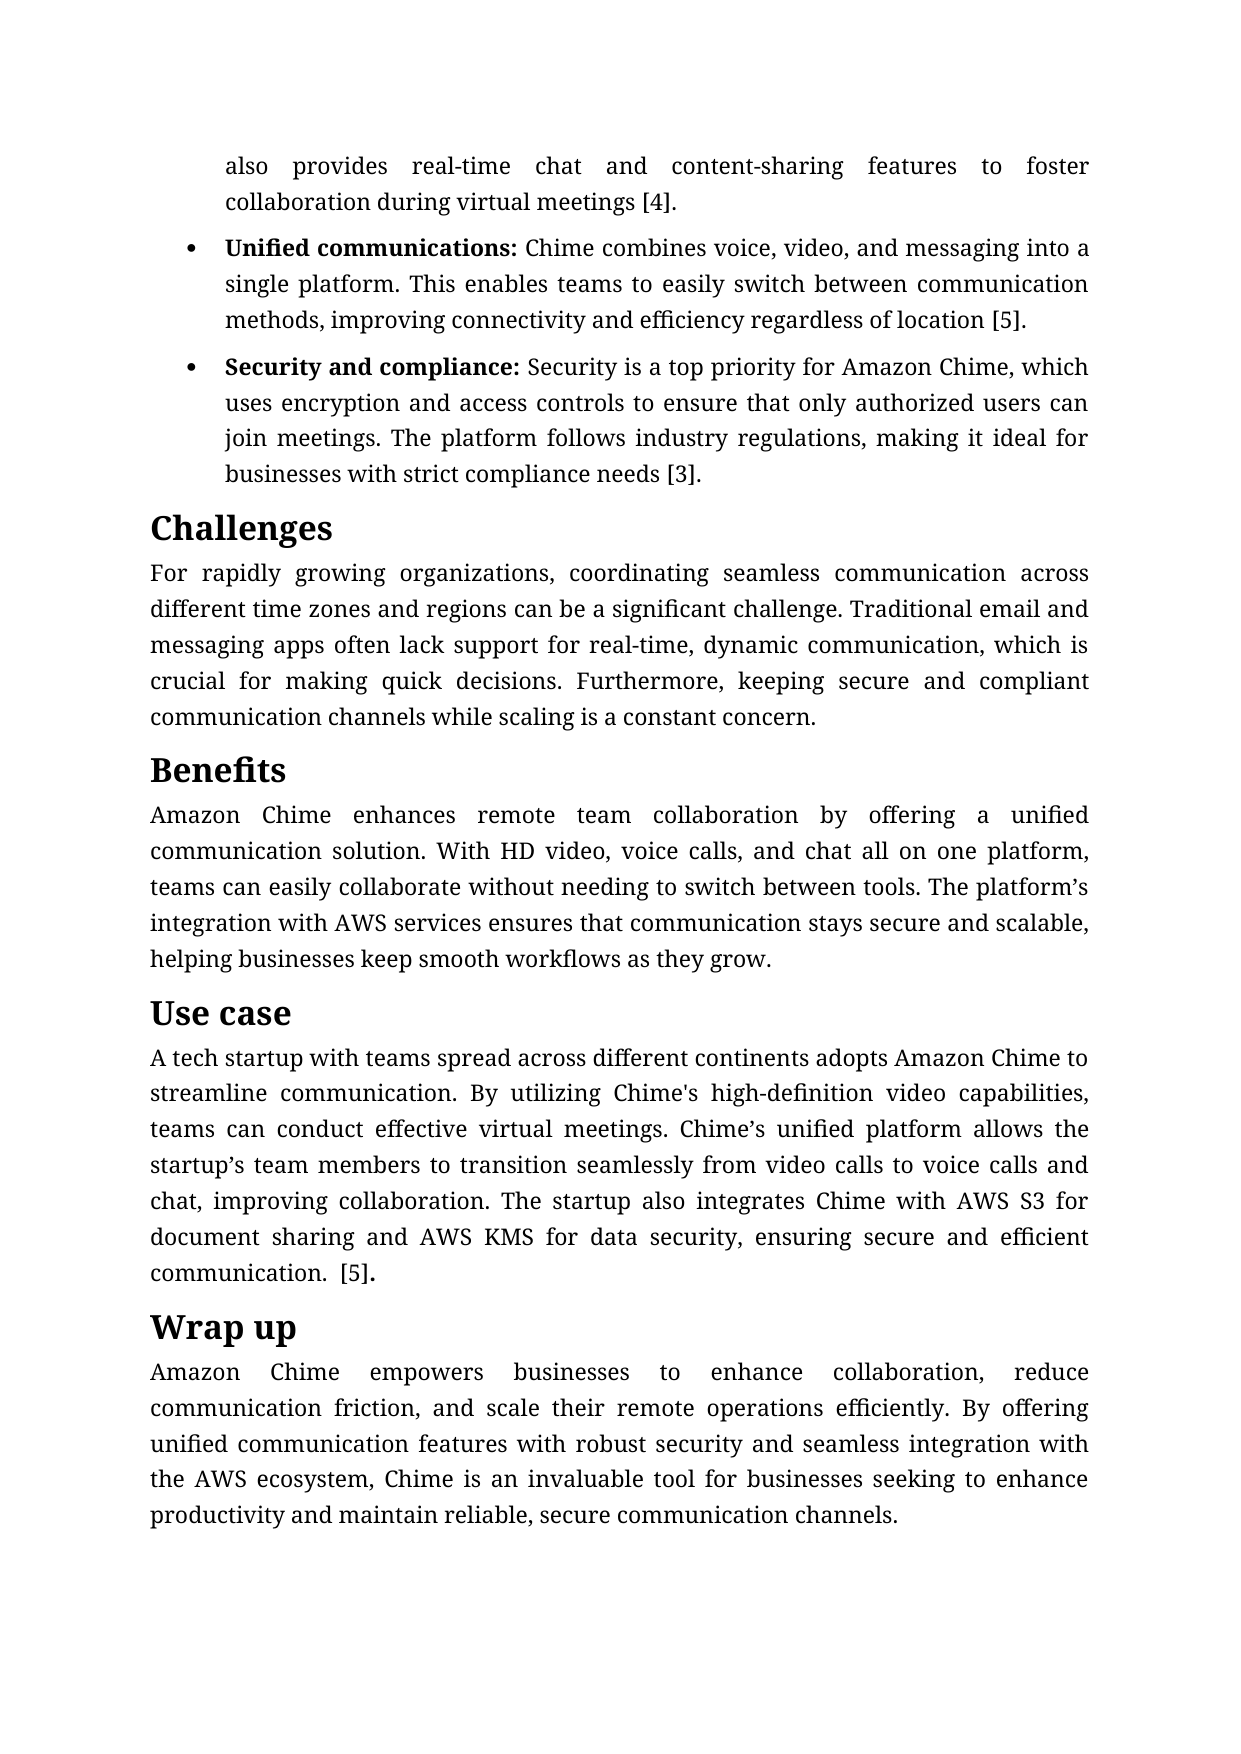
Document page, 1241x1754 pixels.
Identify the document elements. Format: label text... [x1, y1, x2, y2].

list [187, 150, 1090, 217]
subtitle Benefits [150, 747, 1090, 792]
list Unified communications: Chime combines voice, video, and messaging into a single platform. This enables teams to easily switch between communication methods, improving connectivity and efficiency regardless of location . [187, 232, 1090, 335]
text For rapidly growing organizations, coordinating seamless communication across different time zones and regions can be a significant challenge. Traditional email and messaging apps often lack support for real-time, dynamic communication, which is crucial for making quick decisions. Furthermore, keeping secure and compliant communication channels while scaling is a constant concern. [150, 557, 1090, 732]
subtitle Challenges [150, 505, 1090, 550]
subtitle Use case [150, 989, 1090, 1035]
list Security and compliance: Security is a top priority for Amazon Chime, which uses encryption and access controls to ensure that only authorized users can join meetings. The platform follows industry regulations, making it ideal for businesses with strict compliance needs . [187, 351, 1090, 489]
text Amazon Chime empowers businesses to enhance collaboration, reduce communication friction, and scale their remote operations efficiently. By offering unified communication features with robust security and seamless integration with the AWS ecosystem, Chime is an invaluable tool for businesses seeking to enhance productivity and maintain reliable, secure communication channels. [150, 1356, 1090, 1531]
text Amazon Chime enhances remote team collaboration by offering a unified communication solution. With HD video, voice calls, and chat all on one platform, teams can easily collaborate without needing to switch between tools. The platform’s integration with AWS services ensures that communication stays secure and scalable, helping businesses keep smooth workflows as they grow. [150, 799, 1090, 974]
subtitle Wrap up [150, 1303, 1090, 1349]
text A tech startup with teams spread across different continents adopts Amazon Chime to streamline communication. By utilizing Chime's high-definition video capabilities, teams can conduct effective virtual meetings. Chime’s unified platform allows the startup’s team members to transition seamlessly from video calls to voice calls and chat, improving collaboration. The startup also integrates Chime with AWS S3 for document sharing and AWS KMS for data security, ensuring secure and efficient communication. [5]. [150, 1041, 1090, 1288]
